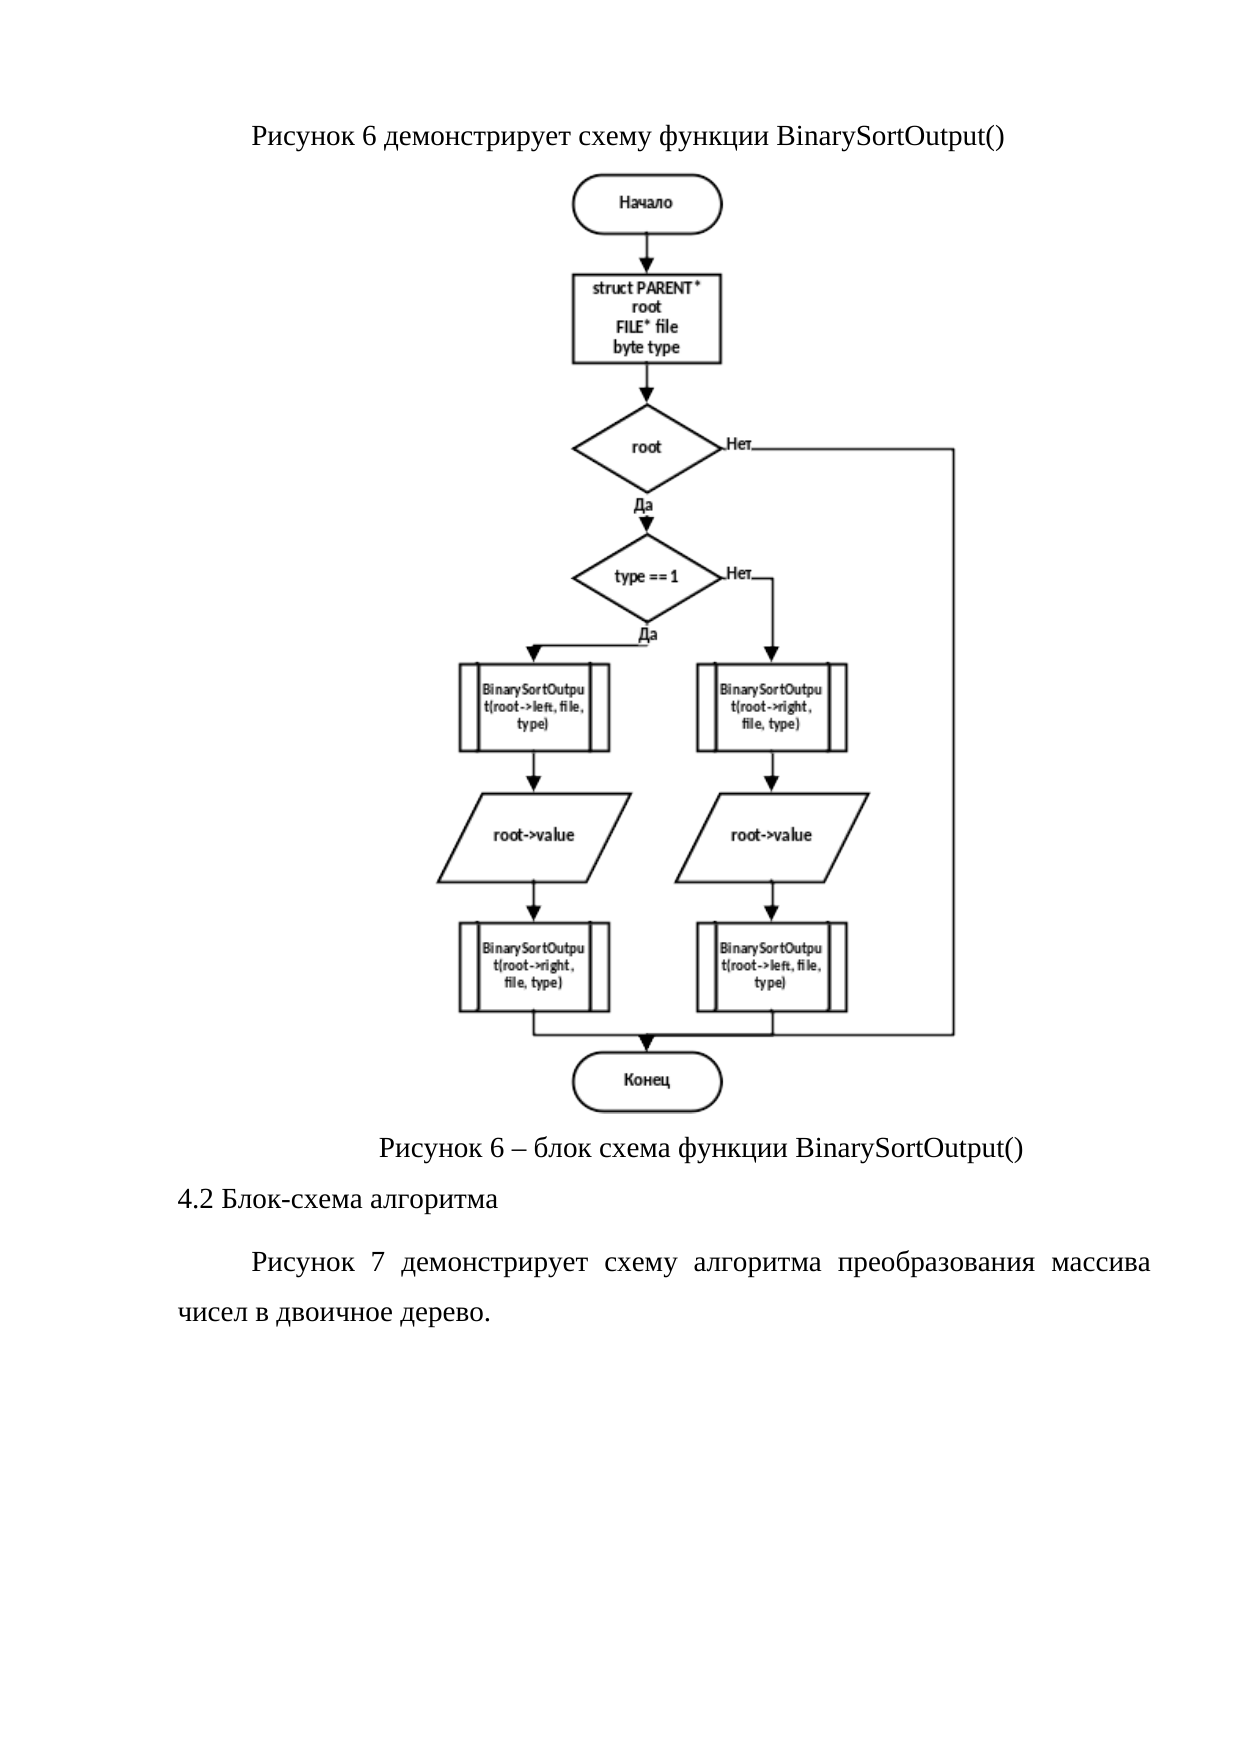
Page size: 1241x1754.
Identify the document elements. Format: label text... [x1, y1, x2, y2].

text 4.2 Блок-схема алгоритма [177, 1181, 1152, 1214]
text Рисунок 6 – блок схема функции BinarySortOutput() [177, 1131, 1152, 1164]
text Рисунок 7 демонстрирует схему алгоритма преобразования массива чисел в двоичное дерево. [177, 1244, 1152, 1327]
text Рисунок 6 демонстрирует схему функции BinarySortOutput() [177, 118, 1152, 152]
